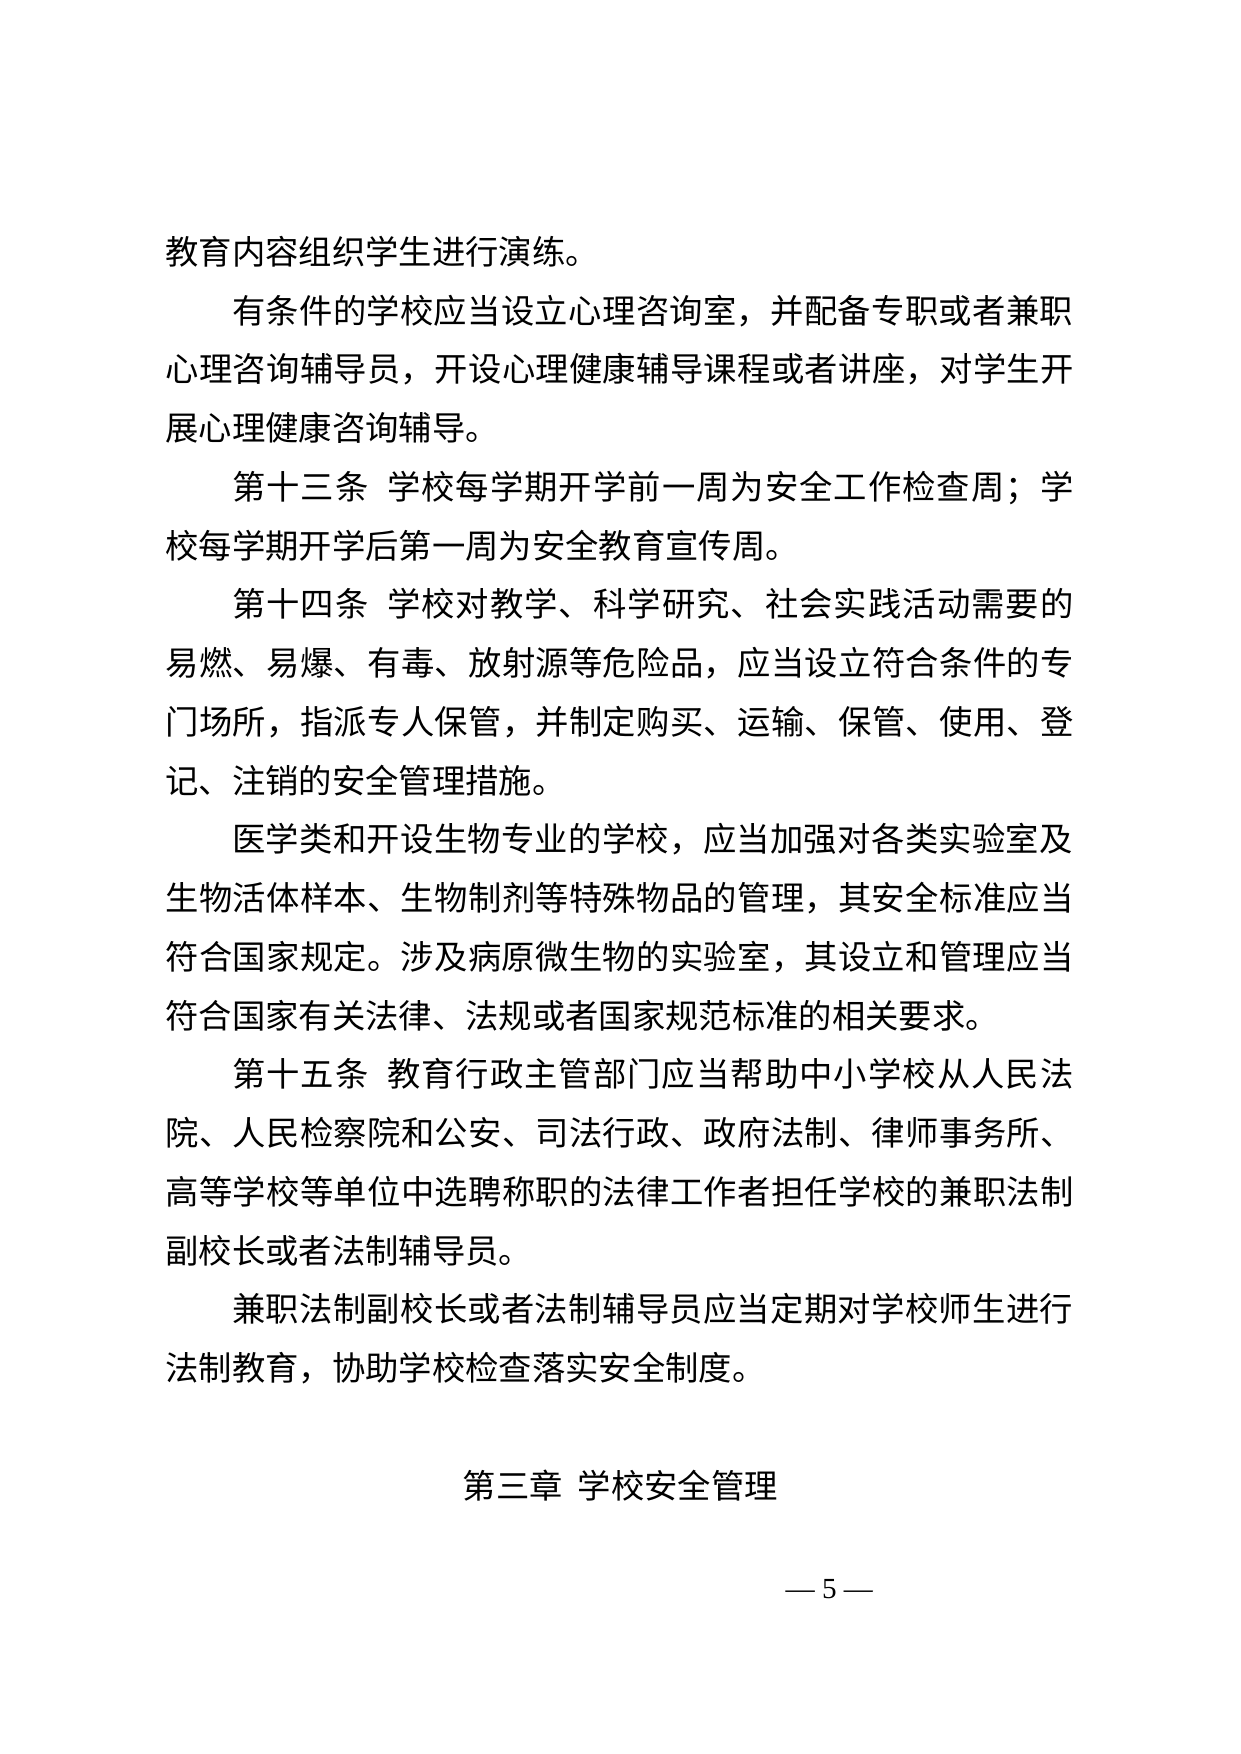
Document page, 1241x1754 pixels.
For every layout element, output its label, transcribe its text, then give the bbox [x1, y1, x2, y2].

text 有条件的学校应当设立心理咨询室，并配备专职或者兼职心理咨询辅导员，开设心理健康辅导课程或者讲座，对学生开展心理健康咨询辅导。 [165, 276, 1075, 452]
text 第十三条 学校每学期开学前一周为安全工作检查周；学校每学期开学后第一周为安全教育宣传周。 [165, 452, 1075, 570]
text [165, 217, 1075, 276]
text 兼职法制副校长或者法制辅导员应当定期对学校师生进行法制教育，协助学校检查落实安全制度。 [165, 1275, 1075, 1392]
text 第十四条 学校对教学、科学研究、社会实践活动需要的易燃、易爆、有毒、放射源等危险品，应当设立符合条件的专门场所，指派专人保管，并制定购买、运输、保管、使用、登记、注销的安全管理措施。 [165, 570, 1075, 805]
text 医学类和开设生物专业的学校，应当加强对各类实验室及生物活体样本、生物制剂等特殊物品的管理，其安全标准应当符合国家规定。涉及病原微生物的实验室，其设立和管理应当符合国家有关法律、法规或者国家规范标准的相关要求。 [165, 805, 1075, 1040]
text 第三章 学校安全管理 [165, 1451, 1075, 1517]
text 第十五条 教育行政主管部门应当帮助中小学校从人民法院、人民检察院和公安、司法行政、政府法制、律师事务所、高等学校等单位中选聘称职的法律工作者担任学校的兼职法制副校长或者法制辅导员。 [165, 1040, 1075, 1275]
